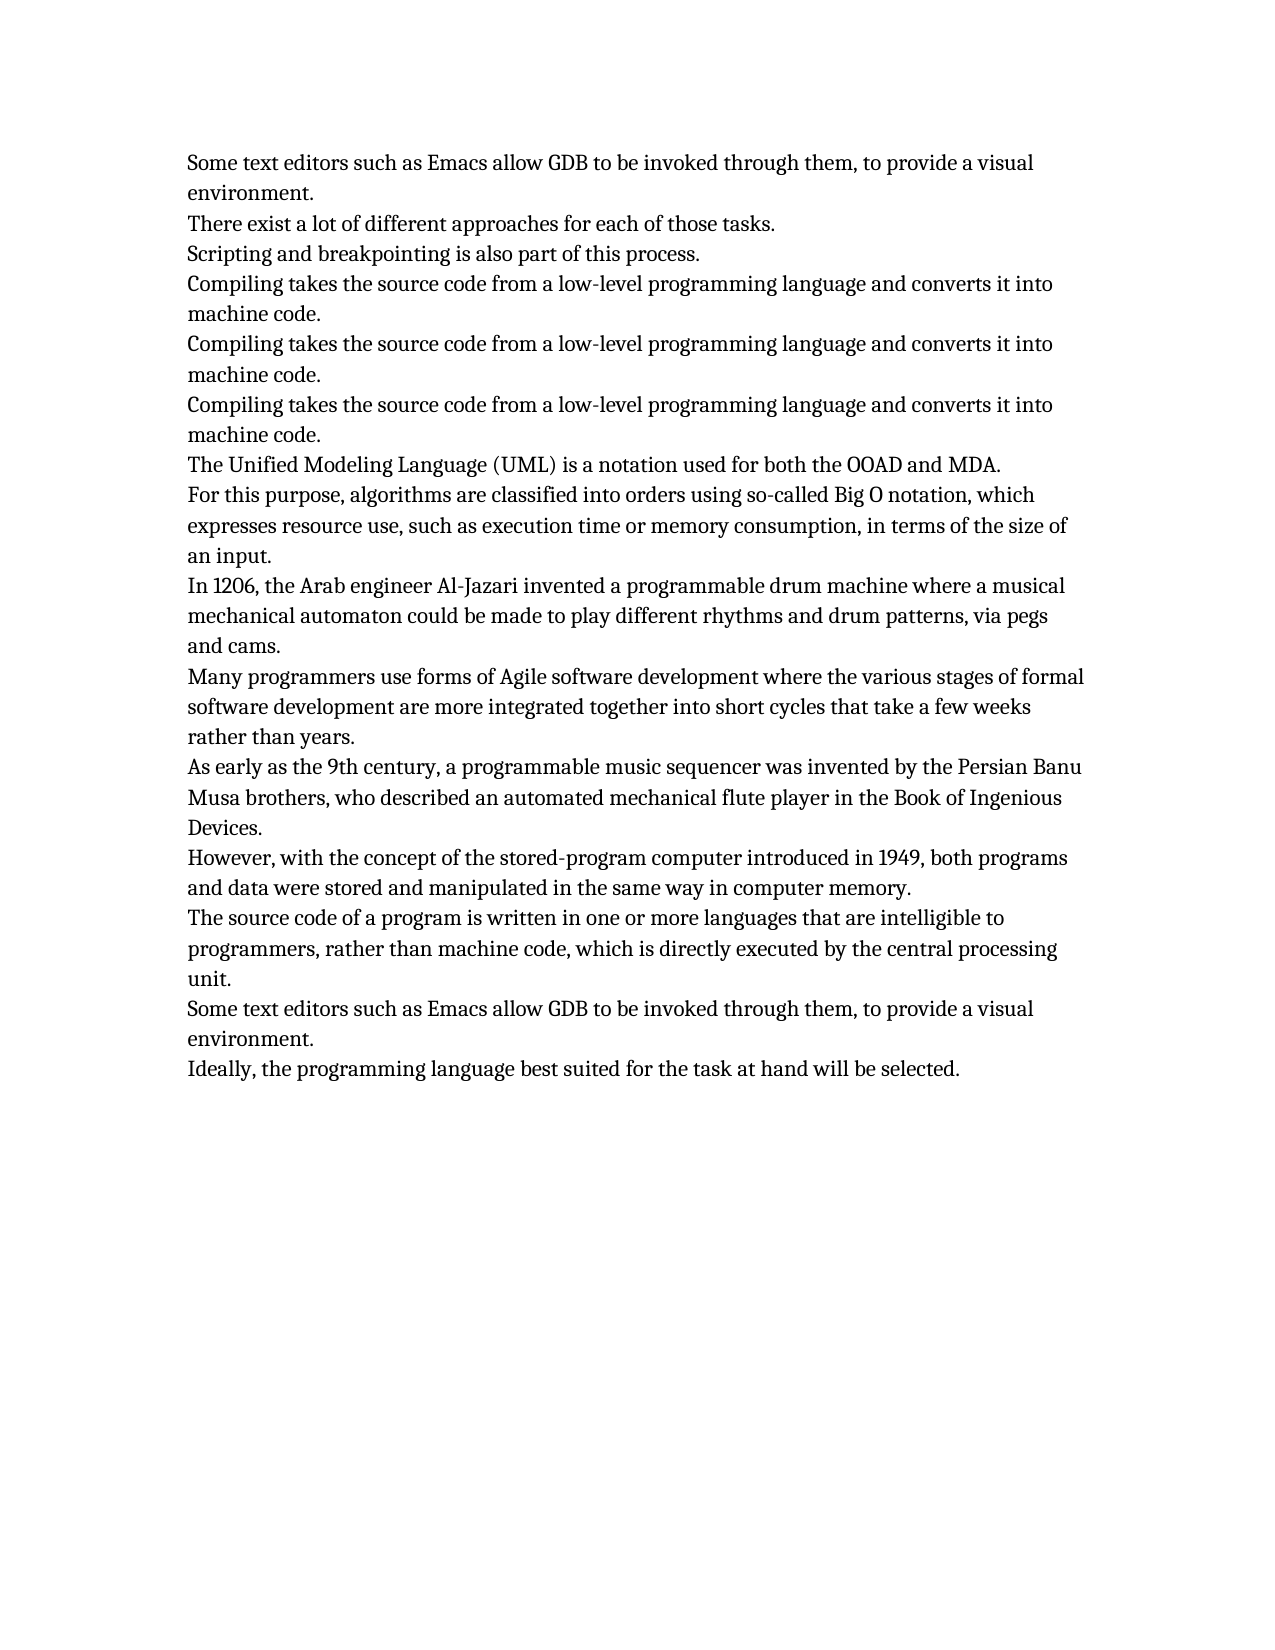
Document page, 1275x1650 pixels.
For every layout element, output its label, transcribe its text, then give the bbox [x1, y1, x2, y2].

text Some text editors such as Emacs allow GDB to be invoked through them, to provide a visual environment. There exist a lot of different approaches for each of those tasks. Scripting and breakpointing is also part of this process. Compiling takes the source code from a low-level programming language and converts it into machine code. Compiling takes the source code from a low-level programming language and converts it into machine code. Compiling takes the source code from a low-level programming language and converts it into machine code. The Unified Modeling Language (UML) is a notation used for both the OOAD and MDA. For this purpose, algorithms are classified into orders using so-called Big O notation, which expresses resource use, such as execution time or memory consumption, in terms of the size of an input. In 1206, the Arab engineer Al-Jazari invented a programmable drum machine where a musical mechanical automaton could be made to play different rhythms and drum patterns, via pegs and cams. Many programmers use forms of Agile software development where the various stages of formal software development are more integrated together into short cycles that take a few weeks rather than years. As early as the 9th century, a programmable music sequencer was invented by the Persian Banu Musa brothers, who described an automated mechanical flute player in the Book of Ingenious Devices. However, with the concept of the stored-program computer introduced in 1949, both programs and data were stored and manipulated in the same way in computer memory. The source code of a program is written in one or more languages that are intelligible to programmers, rather than machine code, which is directly executed by the central processing unit. Some text editors such as Emacs allow GDB to be invoked through them, to provide a visual environment. Ideally, the programming language best suited for the task at hand will be selected. [187, 150, 1087, 1083]
